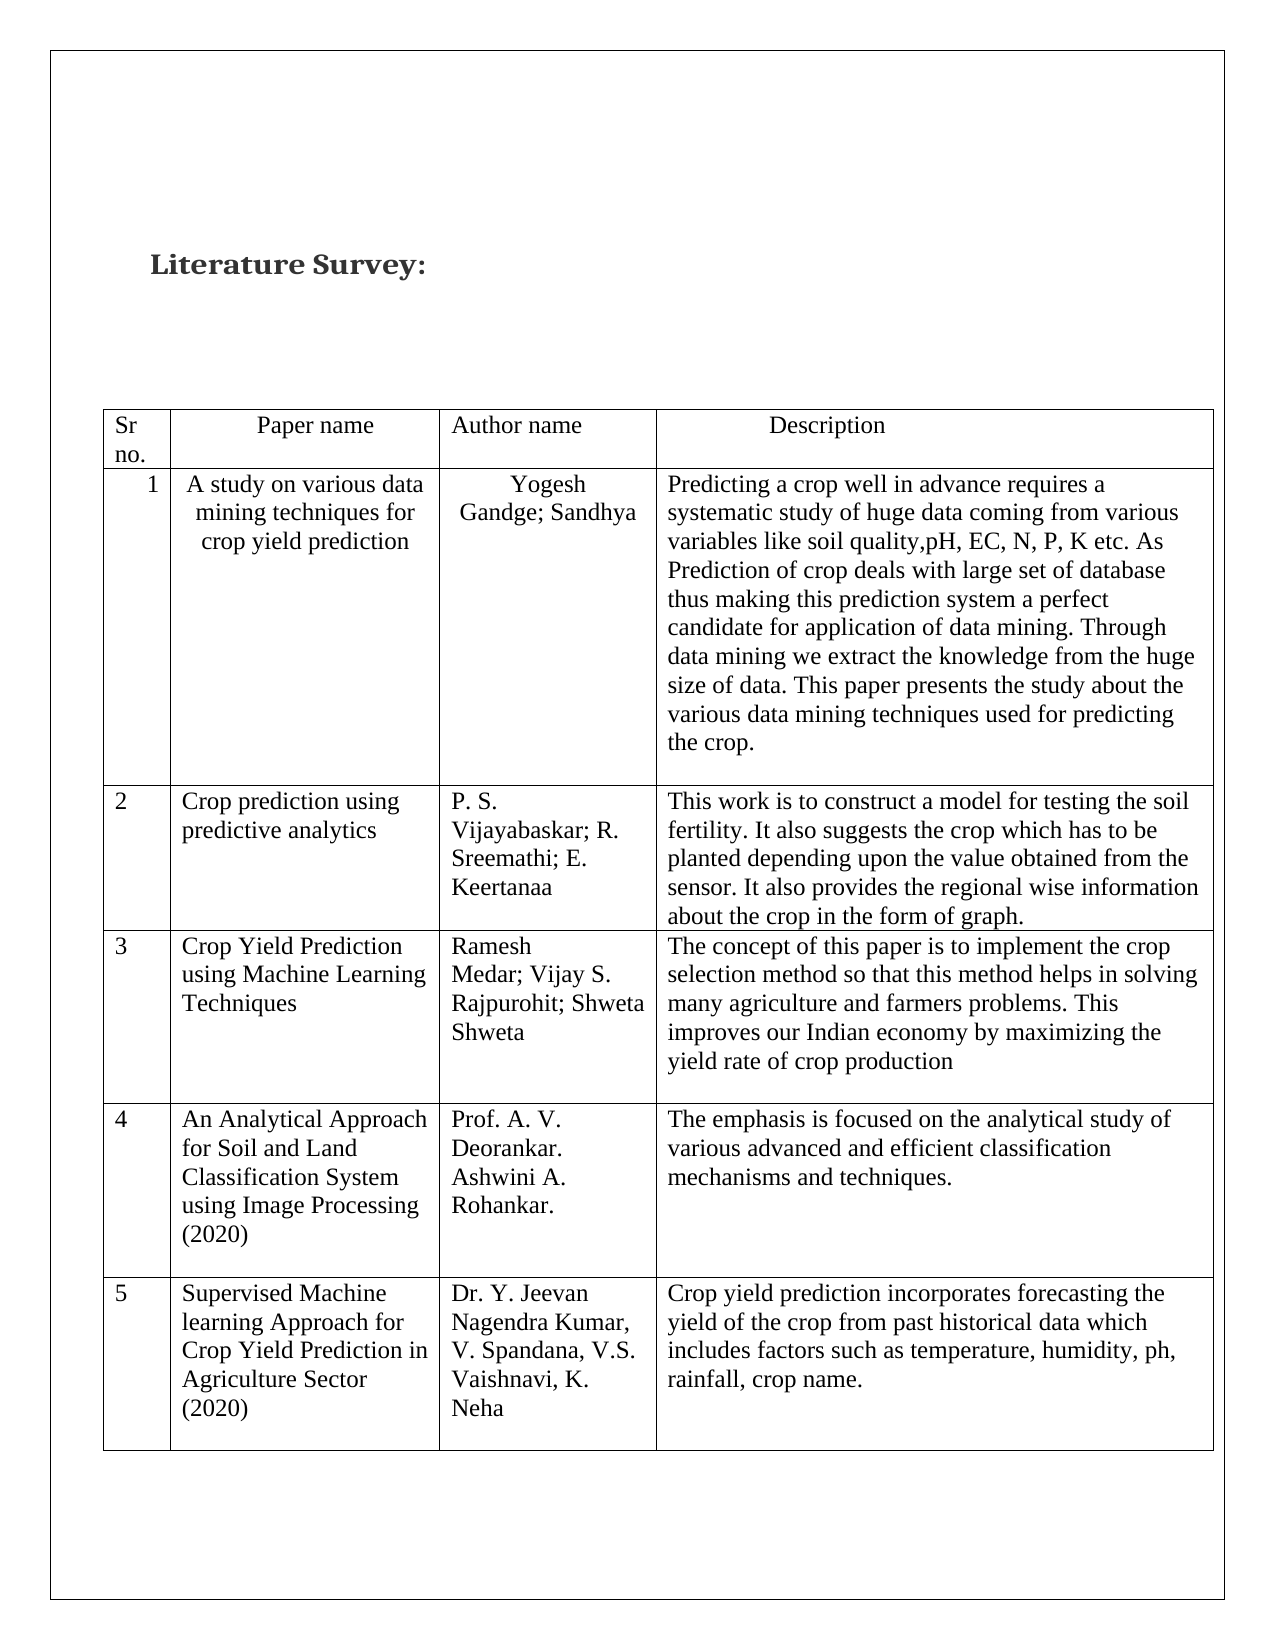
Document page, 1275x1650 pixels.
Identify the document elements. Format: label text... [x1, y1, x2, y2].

subtitle Literature Survey: [150, 248, 1202, 281]
table_cell Yogesh Gandge; Sandhya [440, 469, 656, 785]
table_cell 4 [104, 1104, 170, 1277]
table_cell Prof. A. V. Deorankar. Ashwini A. Rohankar. [440, 1104, 656, 1277]
table_cell 1 [104, 469, 170, 785]
table_header Description [657, 410, 1213, 468]
table_header Sr no. [104, 410, 170, 468]
table_cell An Analytical Approach for Soil and Land Classification System using Image Processing (2020) [171, 1104, 439, 1277]
table_cell Crop prediction using predictive analytics [171, 786, 439, 930]
table_cell Dr. Y. Jeevan Nagendra Kumar, V. Spandana, V.S. Vaishnavi, K. Neha [440, 1278, 656, 1450]
table_cell A study on various data mining techniques for crop yield prediction [171, 469, 439, 785]
table_cell Crop Yield Prediction using Machine Learning Techniques [171, 931, 439, 1103]
table_header Author name [440, 410, 656, 468]
table_cell The concept of this paper is to implement the crop selection method so that this method helps in solving many agriculture and farmers problems. This improves our Indian economy by maximizing the yield rate of crop production [657, 931, 1213, 1103]
table_cell Crop yield prediction incorporates forecasting the yield of the crop from past historical data which includes factors such as temperature, humidity, ph, rainfall, crop name. [657, 1278, 1213, 1450]
table_cell 5 [104, 1278, 170, 1450]
table_cell Predicting a crop well in advance requires a systematic study of huge data coming from various variables like soil quality,pH, EC, N, P, K etc. As Prediction of crop deals with large set of database thus making this prediction system a perfect candidate for application of data mining. Through data mining we extract the knowledge from the huge size of data. This paper presents the study about the various data mining techniques used for predicting the crop. [657, 469, 1213, 785]
table_cell Ramesh Medar; Vijay S. Rajpurohit; Shweta Shweta [440, 931, 656, 1103]
table_cell 3 [104, 931, 170, 1103]
table_cell Supervised Machine learning Approach for Crop Yield Prediction in Agriculture Sector (2020) [171, 1278, 439, 1450]
table_cell The emphasis is focused on the analytical study of various advanced and efficient classification mechanisms and techniques. [657, 1104, 1213, 1277]
table_cell 2 [104, 786, 170, 930]
table_cell This work is to construct a model for testing the soil fertility. It also suggests the crop which has to be planted depending upon the value obtained from the sensor. It also provides the regional wise information about the crop in the form of graph. [657, 786, 1213, 930]
table_header Paper name [171, 410, 439, 468]
table_cell P. S. Vijayabaskar; R. Sreemathi; E. Keertanaa [440, 786, 656, 930]
